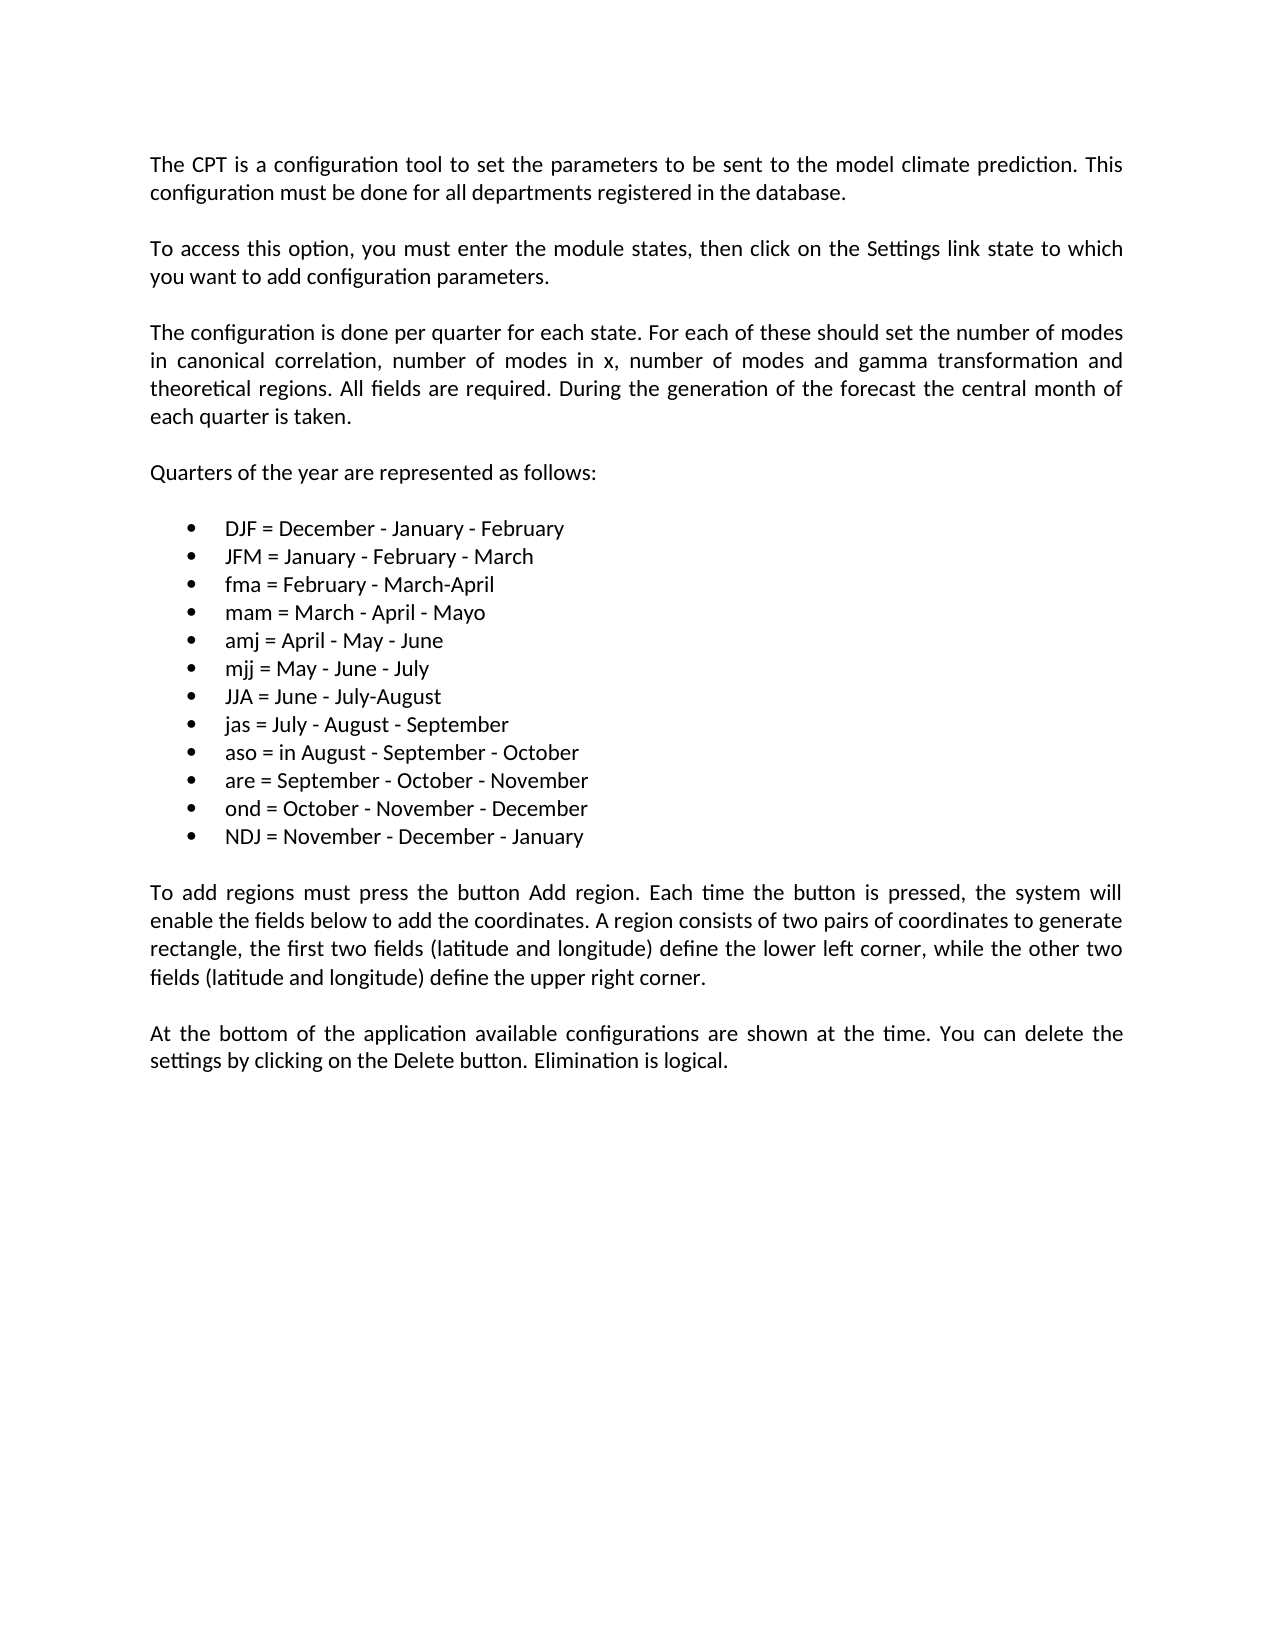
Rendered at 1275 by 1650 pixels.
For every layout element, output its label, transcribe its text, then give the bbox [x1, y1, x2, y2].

list JFM = January - February - March [187, 542, 1125, 570]
list JJA = June - July-August [187, 682, 1125, 710]
text The configuration is done per quarter for each state. For each of these should set the number of modes in canonical correlation, number of modes in x, number of modes and gamma transformation and theoretical regions. All fields are required. During the generation of the forecast the central month of each quarter is taken. [150, 318, 1125, 430]
list ond = October - November - December [187, 794, 1125, 822]
list amj = April - May - June [187, 626, 1125, 654]
list NDJ = November - December - January [187, 822, 1125, 851]
list are = September - October - November [187, 766, 1125, 794]
text Quarters of the year are represented as follows: [150, 458, 1125, 486]
text The CPT is a configuration tool to set the parameters to be sent to the model climate prediction. This configuration must be done for all departments registered in the database. [150, 150, 1125, 206]
list aso = in August - September - October [187, 738, 1125, 766]
list DJF = December - January - February [187, 514, 1125, 542]
list fma = February - March-April [187, 570, 1125, 598]
list mjj = May - June - July [187, 654, 1125, 682]
text To access this option, you must enter the module states, then click on the Settings link state to which you want to add configuration parameters. [150, 234, 1125, 290]
text At the bottom of the application available configurations are shown at the time. You can delete the settings by clicking on the Delete button. Elimination is logical. [150, 1019, 1125, 1075]
list jas = July - August - September [187, 710, 1125, 738]
list mam = March - April - Mayo [187, 598, 1125, 626]
text To add regions must press the button Add region. Each time the button is pressed, the system will enable the fields below to add the coordinates. A region consists of two pairs of coordinates to generate rectangle, the first two fields (latitude and longitude) define the lower left corner, while the other two fields (latitude and longitude) define the upper right corner. [150, 878, 1125, 991]
